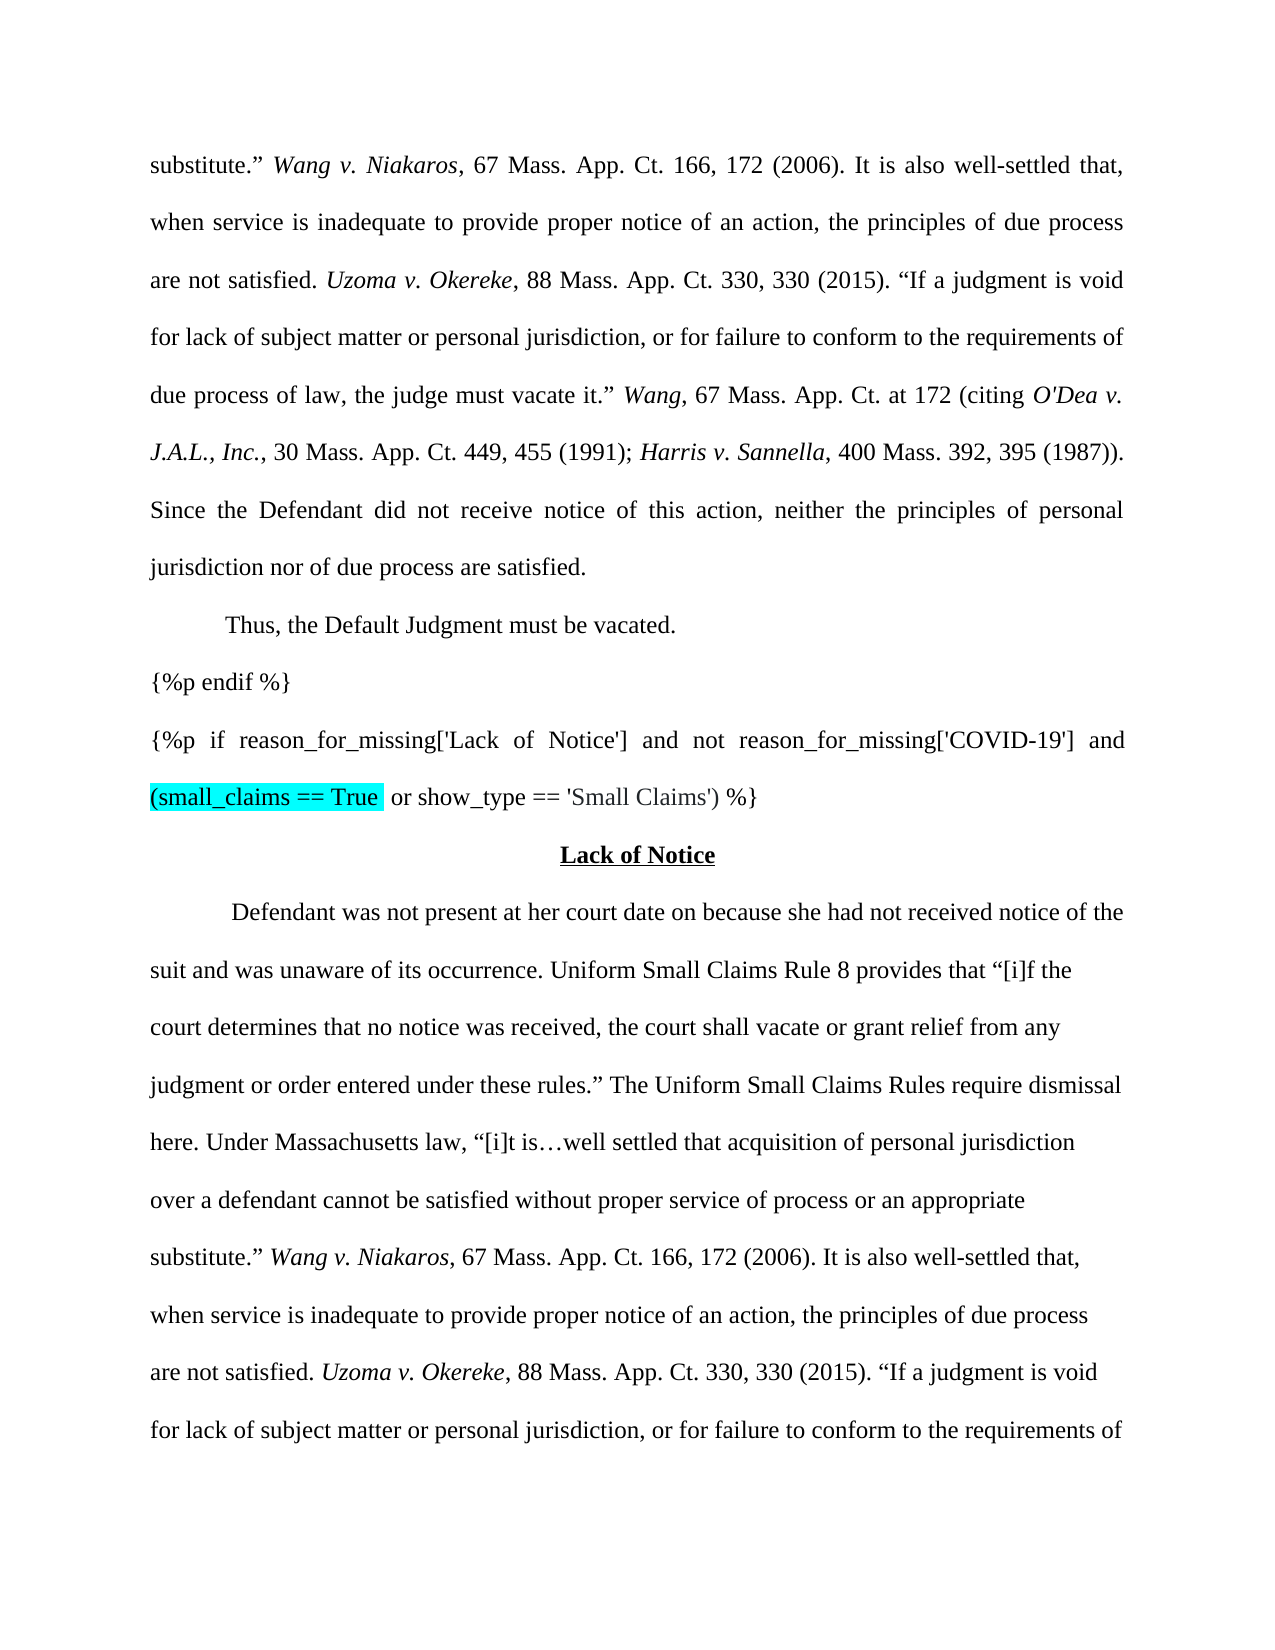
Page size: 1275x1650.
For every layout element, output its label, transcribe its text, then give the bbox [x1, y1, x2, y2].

text {%p if reason_for_missing['Lack of Notice'] and not reason_for_missing['COVID-19'] and (small_claims == True or show_type == 'Small Claims') %} [150, 725, 1125, 811]
text Thus, the Default Judgment must be vacated. [150, 610, 1125, 639]
text Lack of Notice [150, 840, 1125, 869]
text {%p endif %} [150, 667, 1125, 696]
